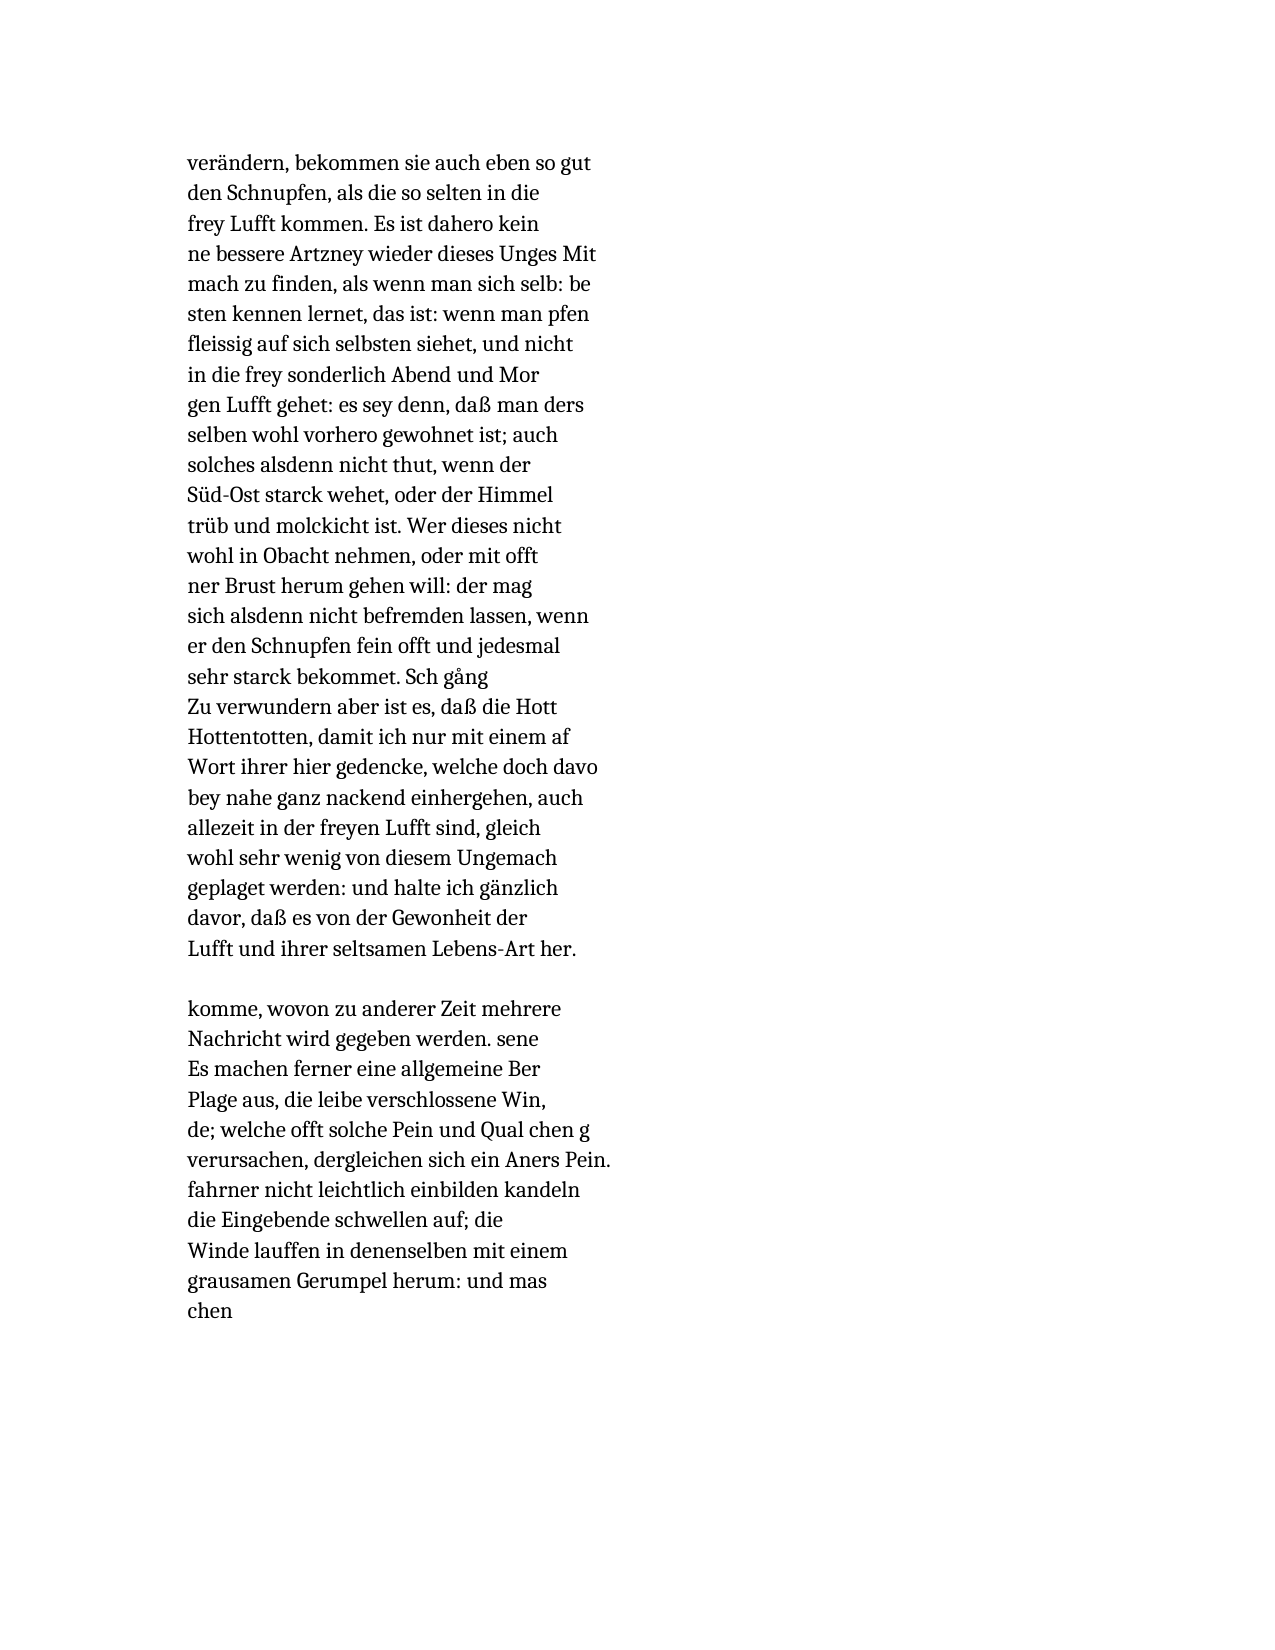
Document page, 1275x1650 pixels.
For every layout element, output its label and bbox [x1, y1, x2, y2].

text [187, 150, 1087, 1354]
